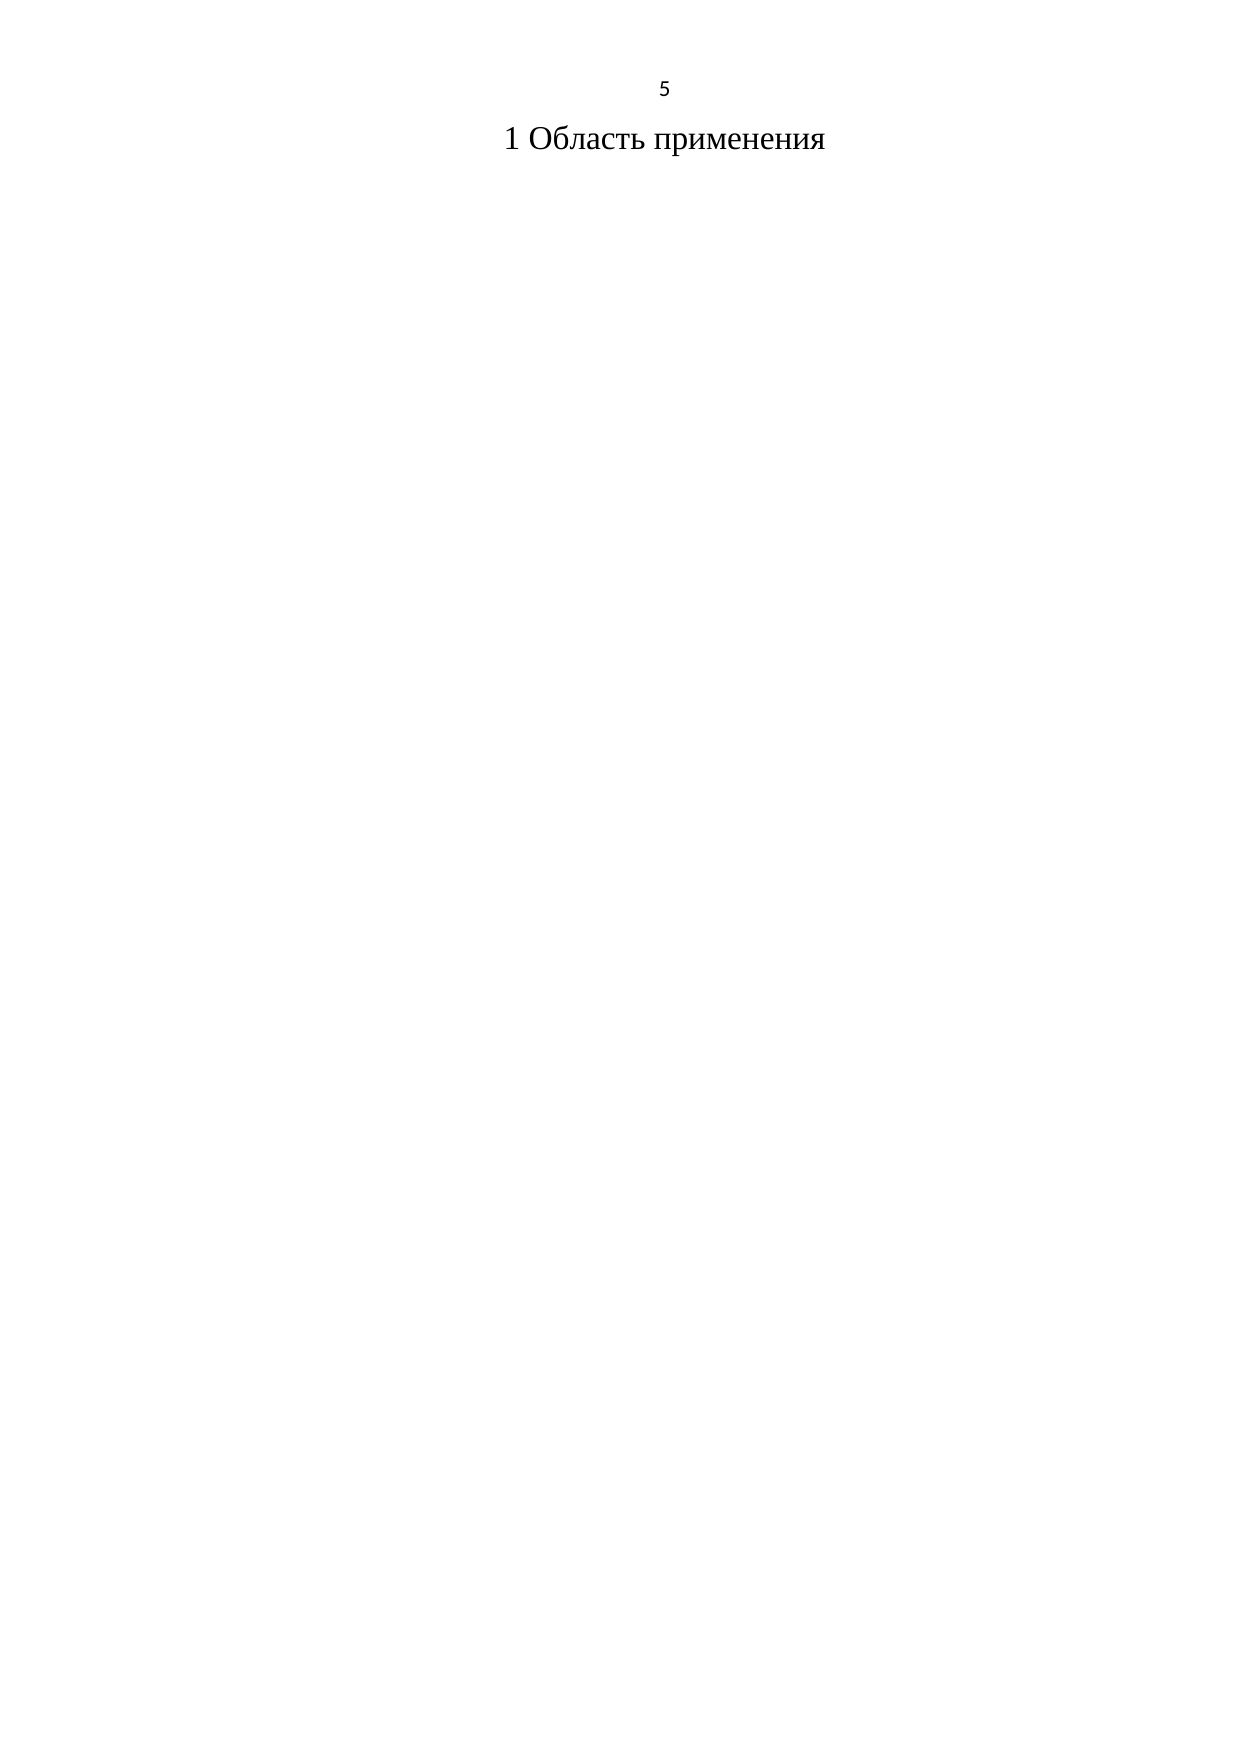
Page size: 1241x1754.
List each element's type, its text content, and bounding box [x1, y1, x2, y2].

subtitle 1 Область применения [177, 118, 1152, 157]
